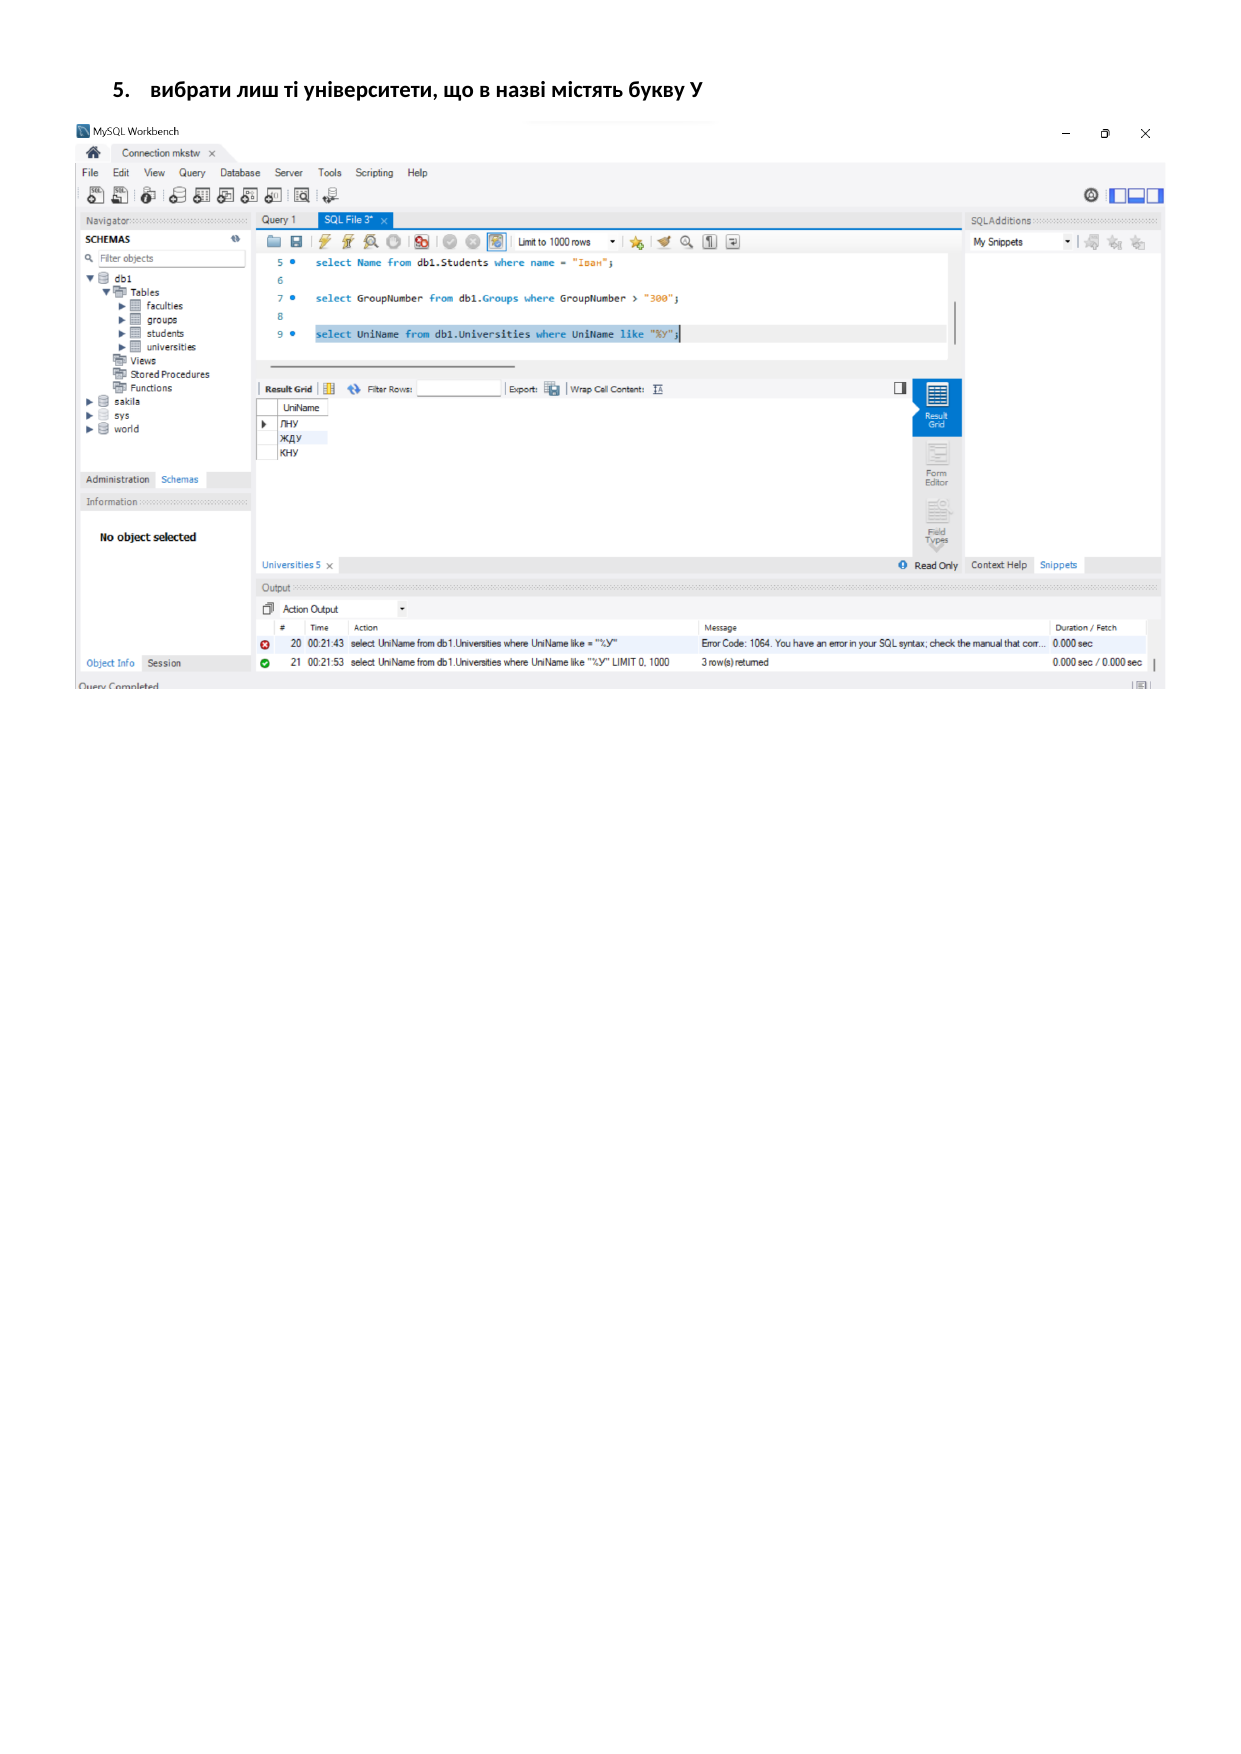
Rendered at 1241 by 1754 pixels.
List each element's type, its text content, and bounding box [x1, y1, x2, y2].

picture [75, 121, 1166, 689]
list вибрати лиш ті університети, що в назві містять букву У [112, 75, 1165, 103]
